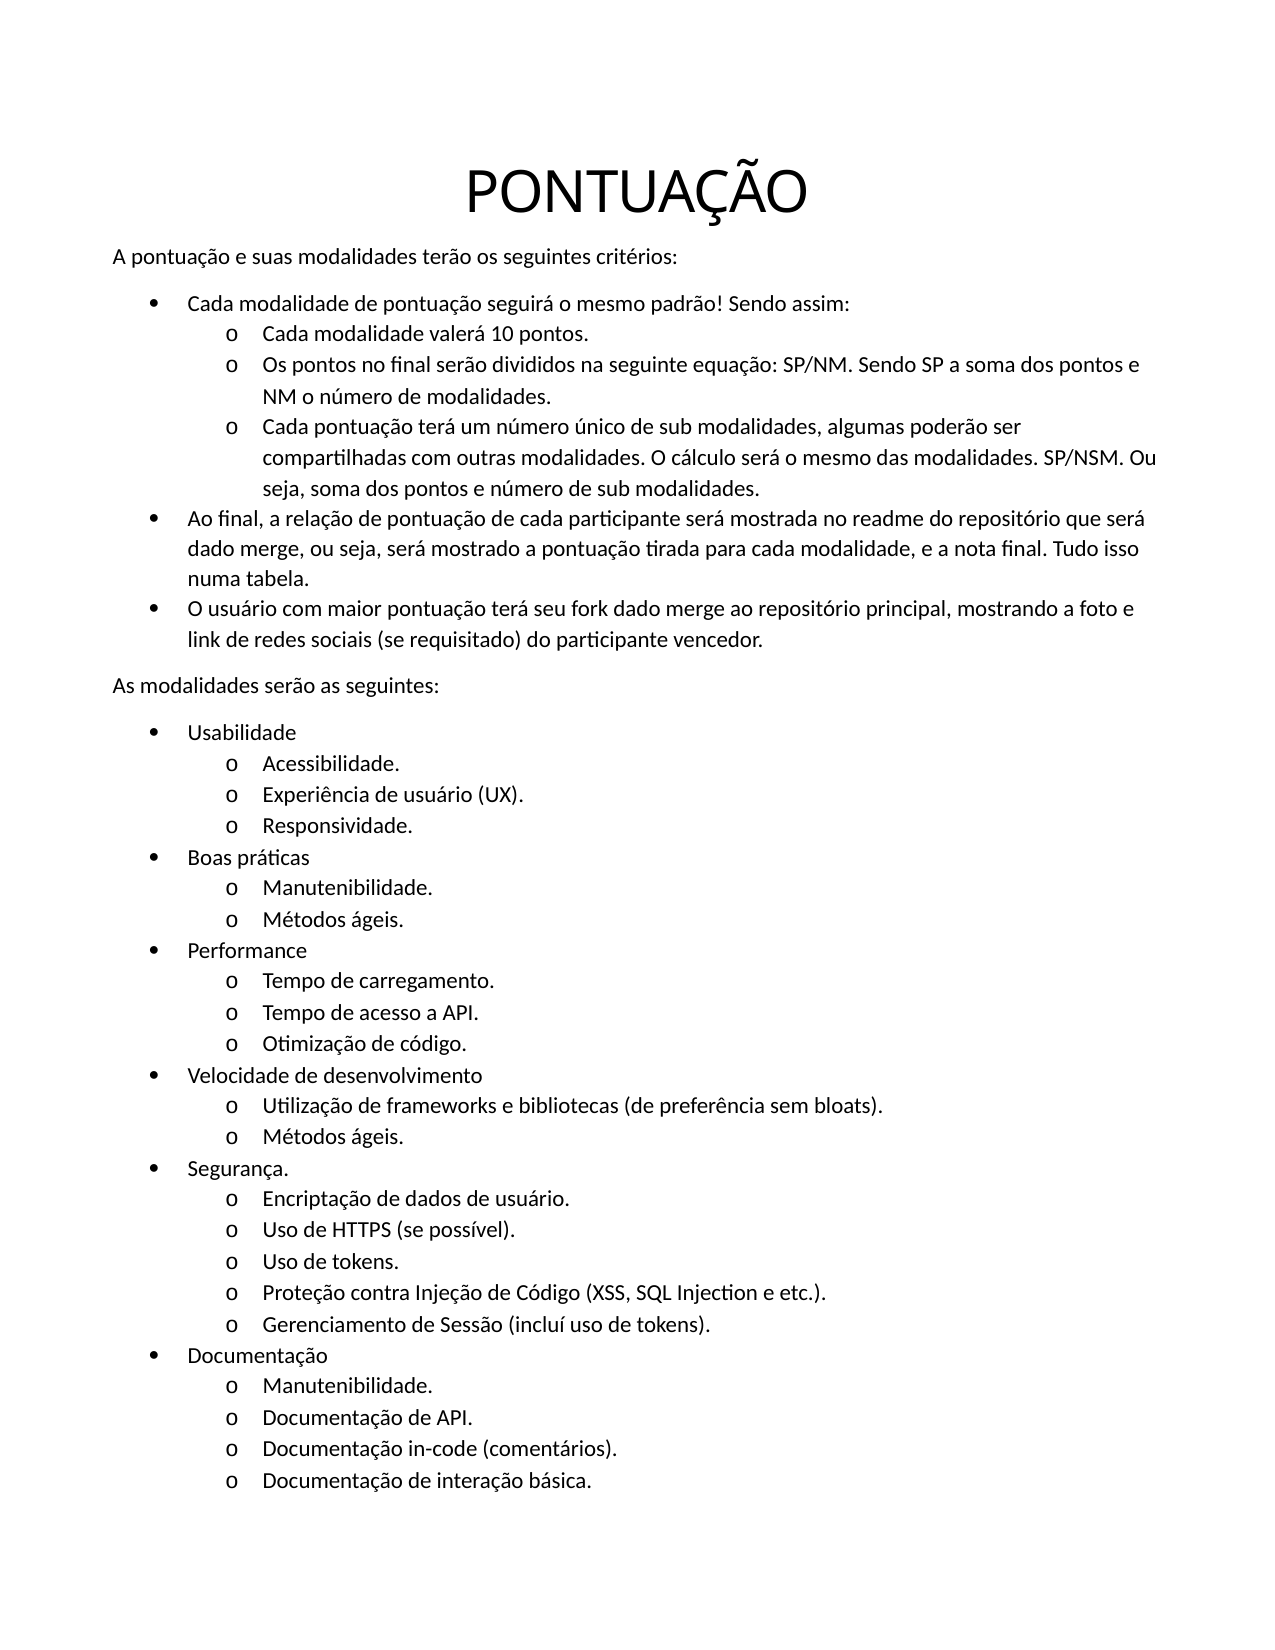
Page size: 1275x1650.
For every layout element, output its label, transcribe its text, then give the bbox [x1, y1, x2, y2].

list Acessibilidade. [225, 749, 1162, 778]
list Métodos ágeis. [225, 905, 1162, 934]
list Performance [150, 936, 1162, 964]
text As modalidades serão as seguintes: [112, 672, 1162, 699]
list Boas práticas [150, 843, 1162, 871]
title PONTUAÇÃO [112, 150, 1162, 229]
list Gerenciamento de Sessão (incluí uso de tokens). [225, 1310, 1162, 1339]
list Documentação [150, 1341, 1162, 1369]
list Cada modalidade de pontuação seguirá o mesmo padrão! Sendo assim: [150, 289, 1162, 317]
list Proteção contra Injeção de Código (XSS, SQL Injection e etc.). [225, 1278, 1162, 1308]
list Segurança. [150, 1154, 1162, 1182]
list Documentação de interação básica. [225, 1466, 1162, 1495]
list Encriptação de dados de usuário. [225, 1184, 1162, 1213]
list Tempo de carregamento. [225, 966, 1162, 996]
list Documentação de API. [225, 1403, 1162, 1432]
list Os pontos no final serão divididos na seguinte equação: SP/NM. Sendo SP a soma dos pontos e NM o número de modalidades. [225, 351, 1162, 410]
text A pontuação e suas modalidades terão os seguintes critérios: [112, 242, 1162, 270]
list Velocidade de desenvolvimento [150, 1061, 1162, 1089]
list Usabilidade [150, 718, 1162, 746]
list Uso de tokens. [225, 1247, 1162, 1276]
list Utilização de frameworks e bibliotecas (de preferência sem bloats). [225, 1091, 1162, 1120]
list Cada modalidade valerá 10 pontos. [225, 319, 1162, 348]
list Manutenibilidade. [225, 873, 1162, 902]
list O usuário com maior pontuação terá seu fork dado merge ao repositório principal, mostrando a foto e link de redes sociais (se requisitado) do participante vencedor. [150, 594, 1162, 653]
list Tempo de acesso a API. [225, 998, 1162, 1027]
list Ao final, a relação de pontuação de cada participante será mostrada no readme do repositório que será dado merge, ou seja, será mostrado a pontuação tirada para cada modalidade, e a nota final. Tudo isso numa tabela. [150, 504, 1162, 592]
list Manutenibilidade. [225, 1372, 1162, 1401]
list Experiência de usuário (UX). [225, 780, 1162, 809]
list Cada pontuação terá um número único de sub modalidades, algumas poderão ser compartilhadas com outras modalidades. O cálculo será o mesmo das modalidades. SP/NSM. Ou seja, soma dos pontos e número de sub modalidades. [225, 412, 1162, 502]
list Responsividade. [225, 812, 1162, 841]
list Documentação in-code (comentários). [225, 1434, 1162, 1464]
list Métodos ágeis. [225, 1122, 1162, 1152]
list Uso de HTTPS (se possível). [225, 1216, 1162, 1245]
list Otimização de código. [225, 1029, 1162, 1058]
